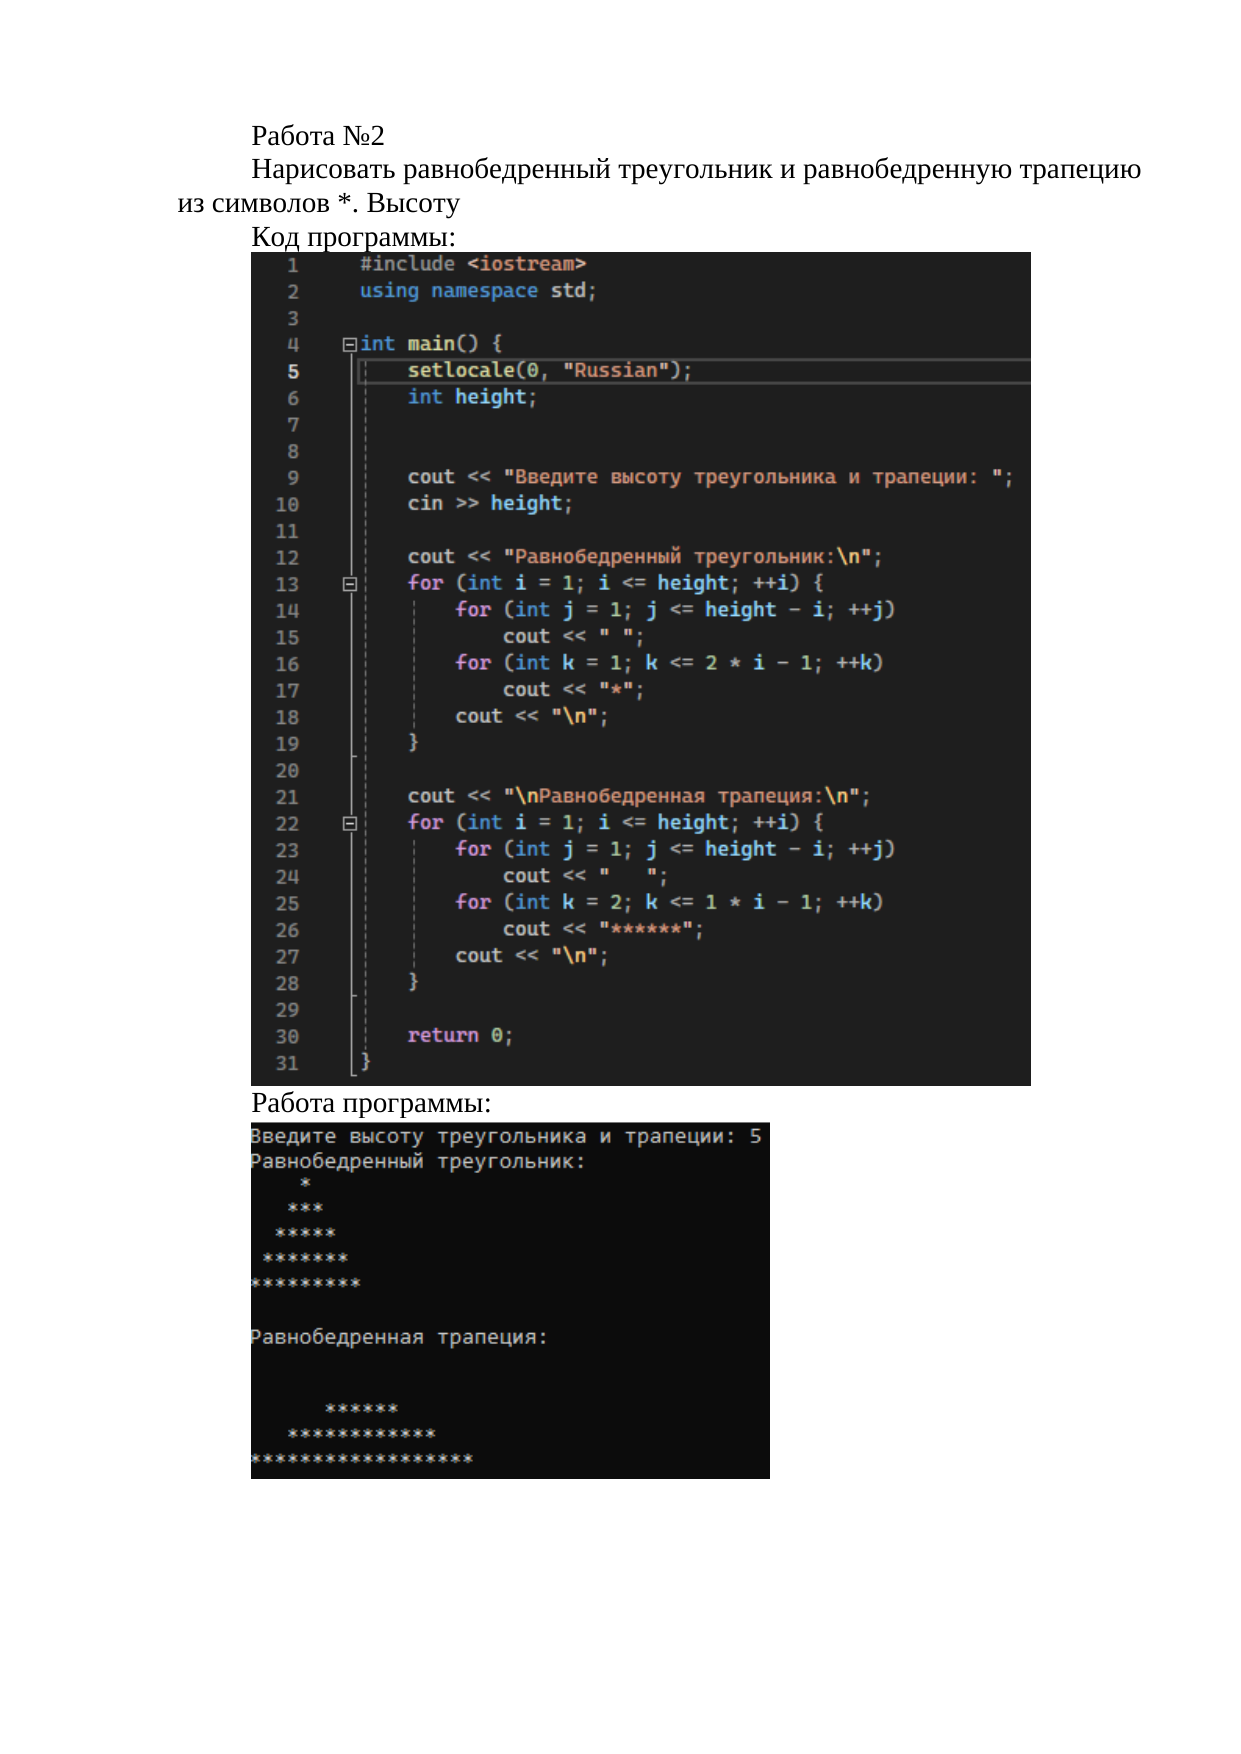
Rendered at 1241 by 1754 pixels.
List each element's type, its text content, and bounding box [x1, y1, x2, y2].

text Работа №2 [177, 118, 1142, 152]
picture [251, 1118, 770, 1479]
picture [251, 252, 1031, 1086]
text Работа программы: [177, 1085, 1142, 1119]
text Код программы: [177, 219, 1142, 252]
text Нарисовать равнобедренный треугольник и равнобедренную трапецию из символов *. Высоту [177, 152, 1142, 219]
